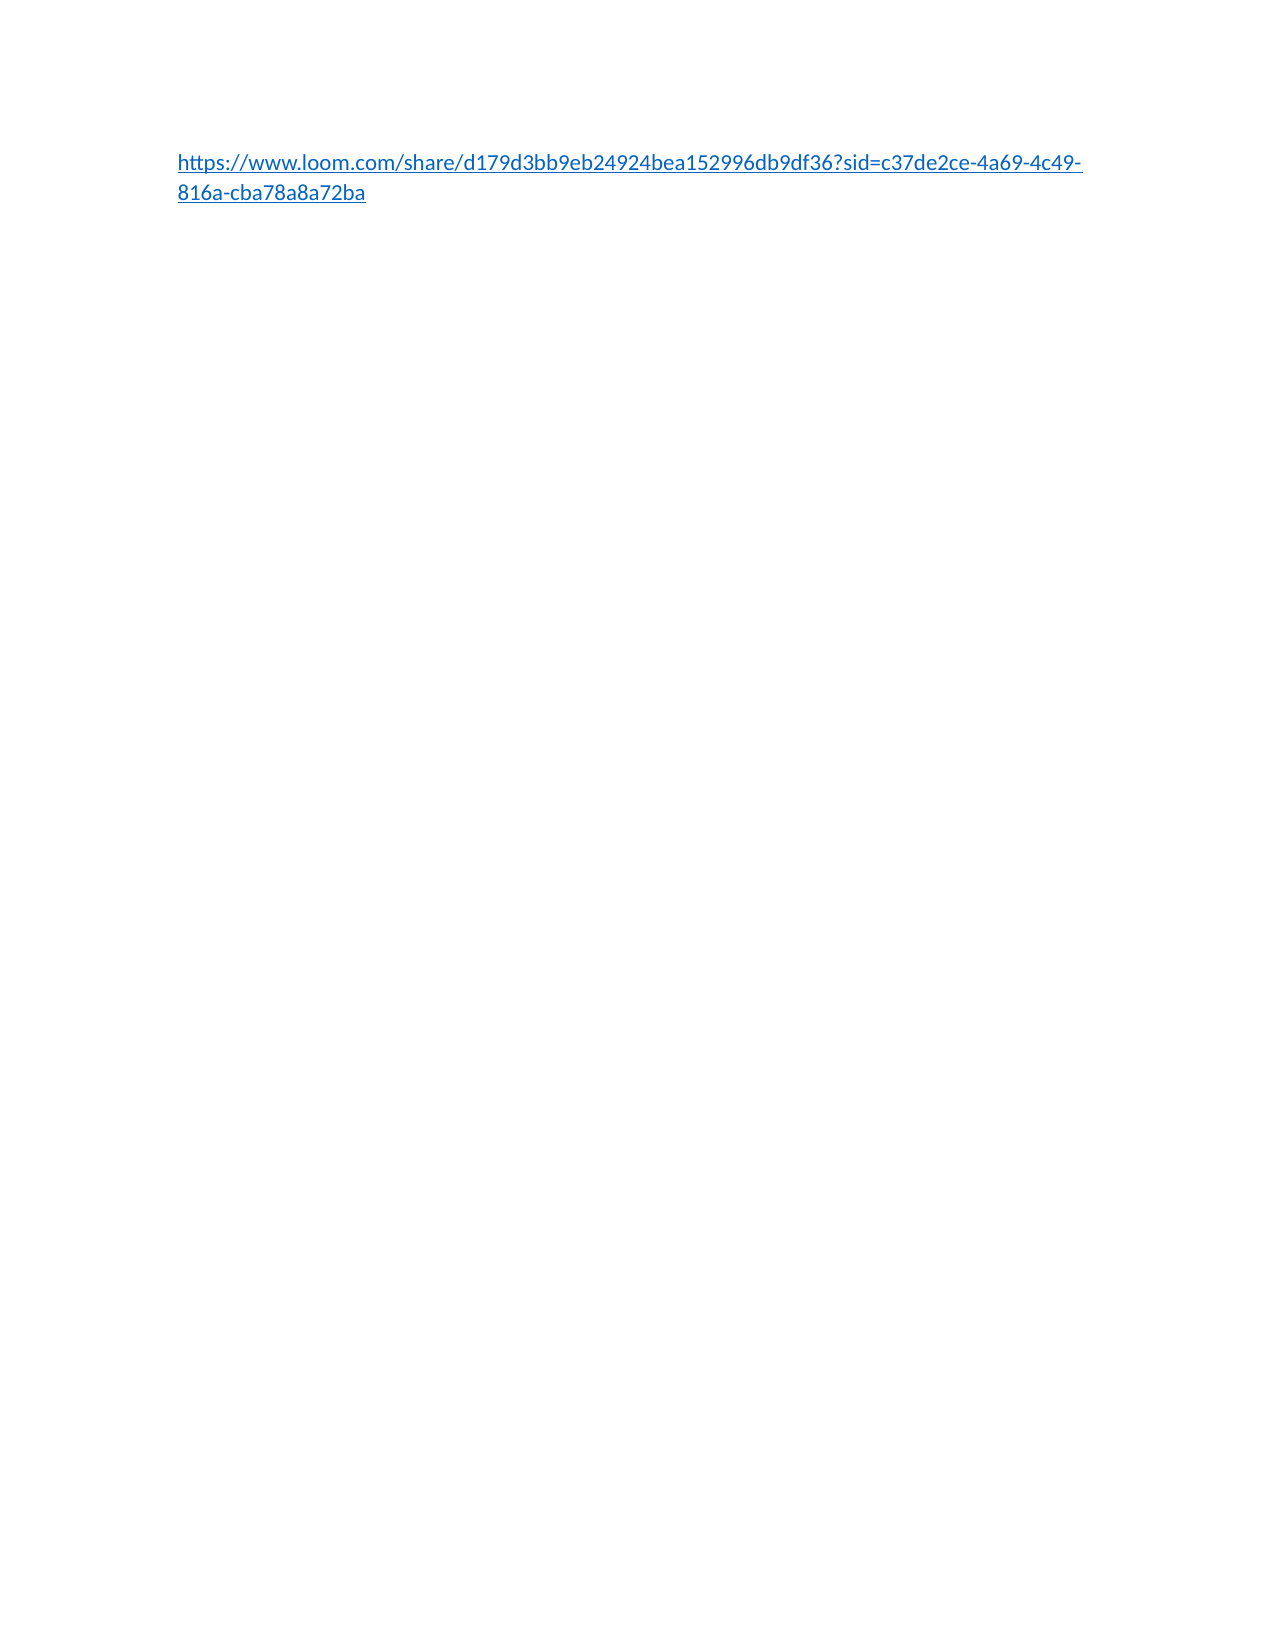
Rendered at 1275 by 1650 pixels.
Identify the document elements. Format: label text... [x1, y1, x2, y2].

text https://www.loom.com/share/d179d3bb9eb24924bea152996db9df36?sid=c37de2ce-4a69-4c49-816a-cba78a8a72ba [177, 148, 1098, 206]
